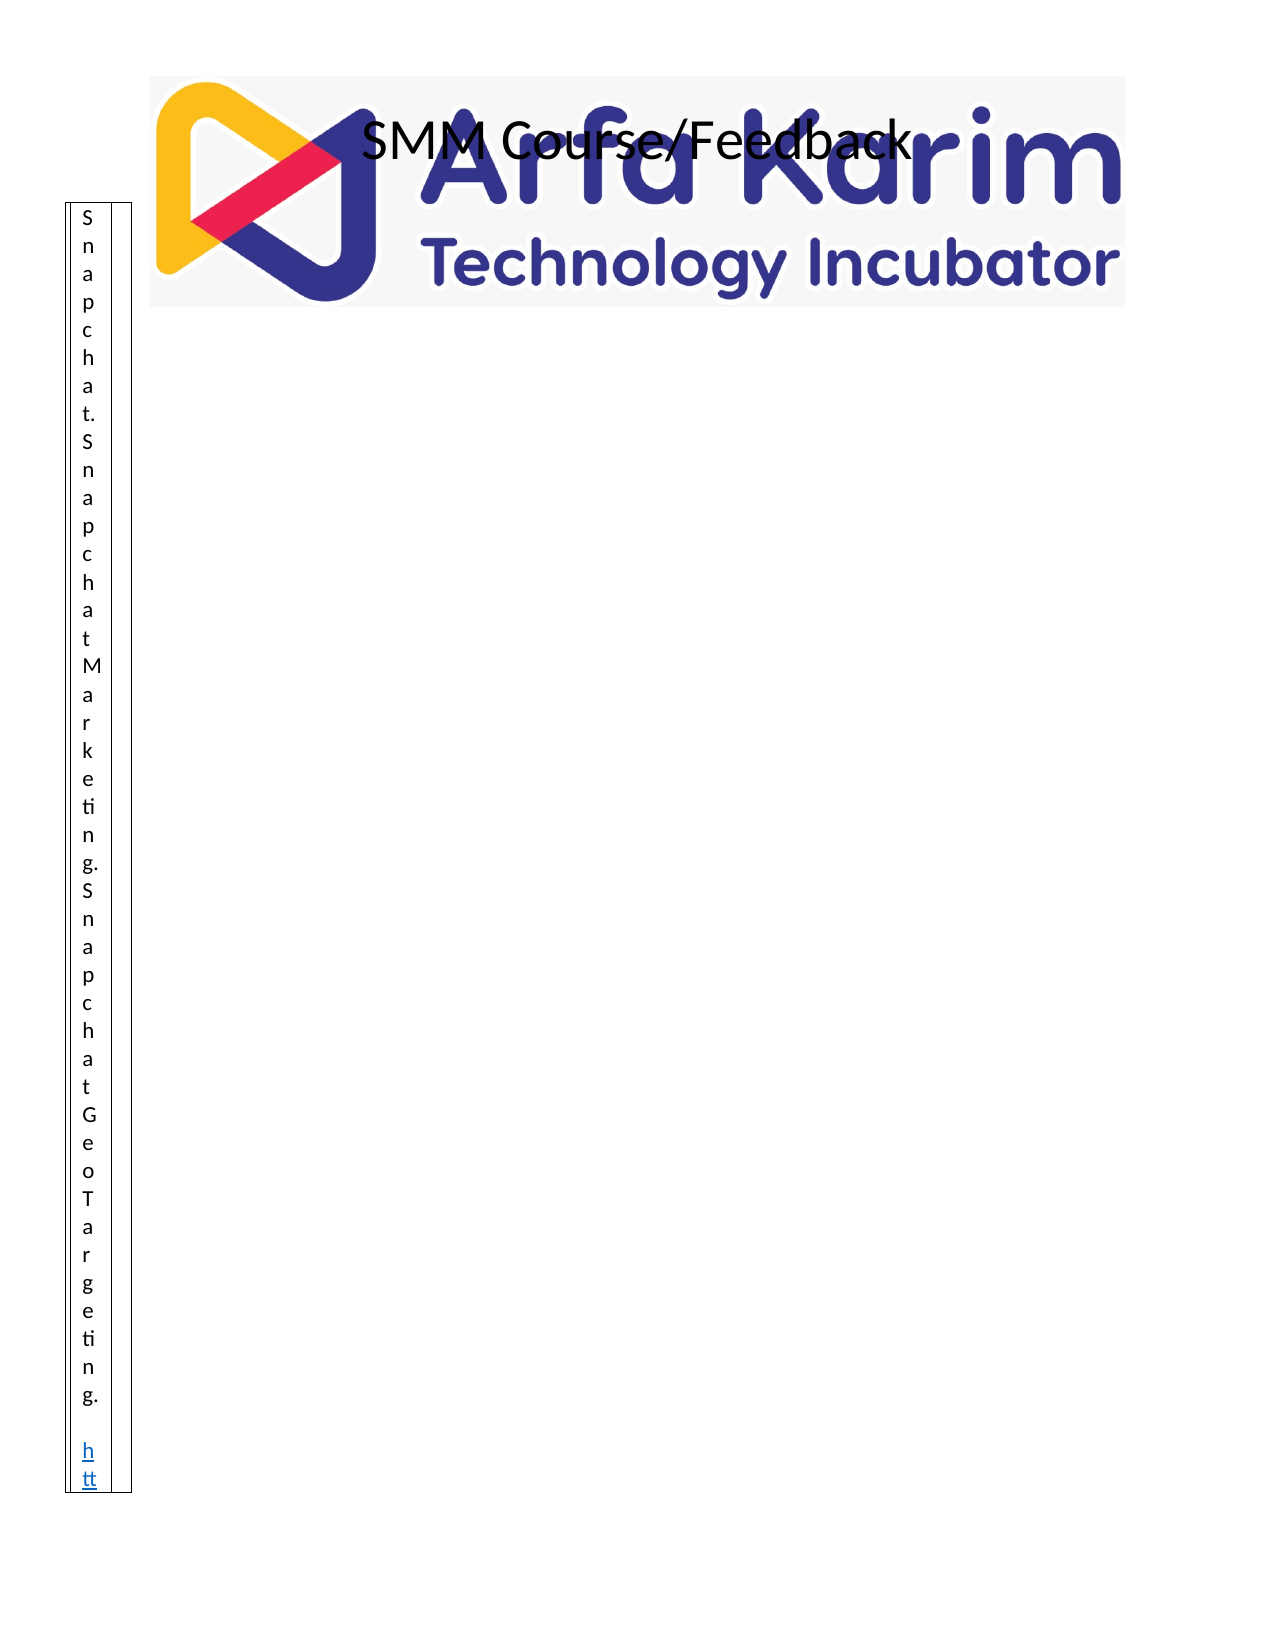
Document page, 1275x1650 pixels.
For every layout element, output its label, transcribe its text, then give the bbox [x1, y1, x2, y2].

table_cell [112, 203, 131, 1492]
picture [150, 76, 1125, 307]
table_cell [71, 203, 111, 1492]
